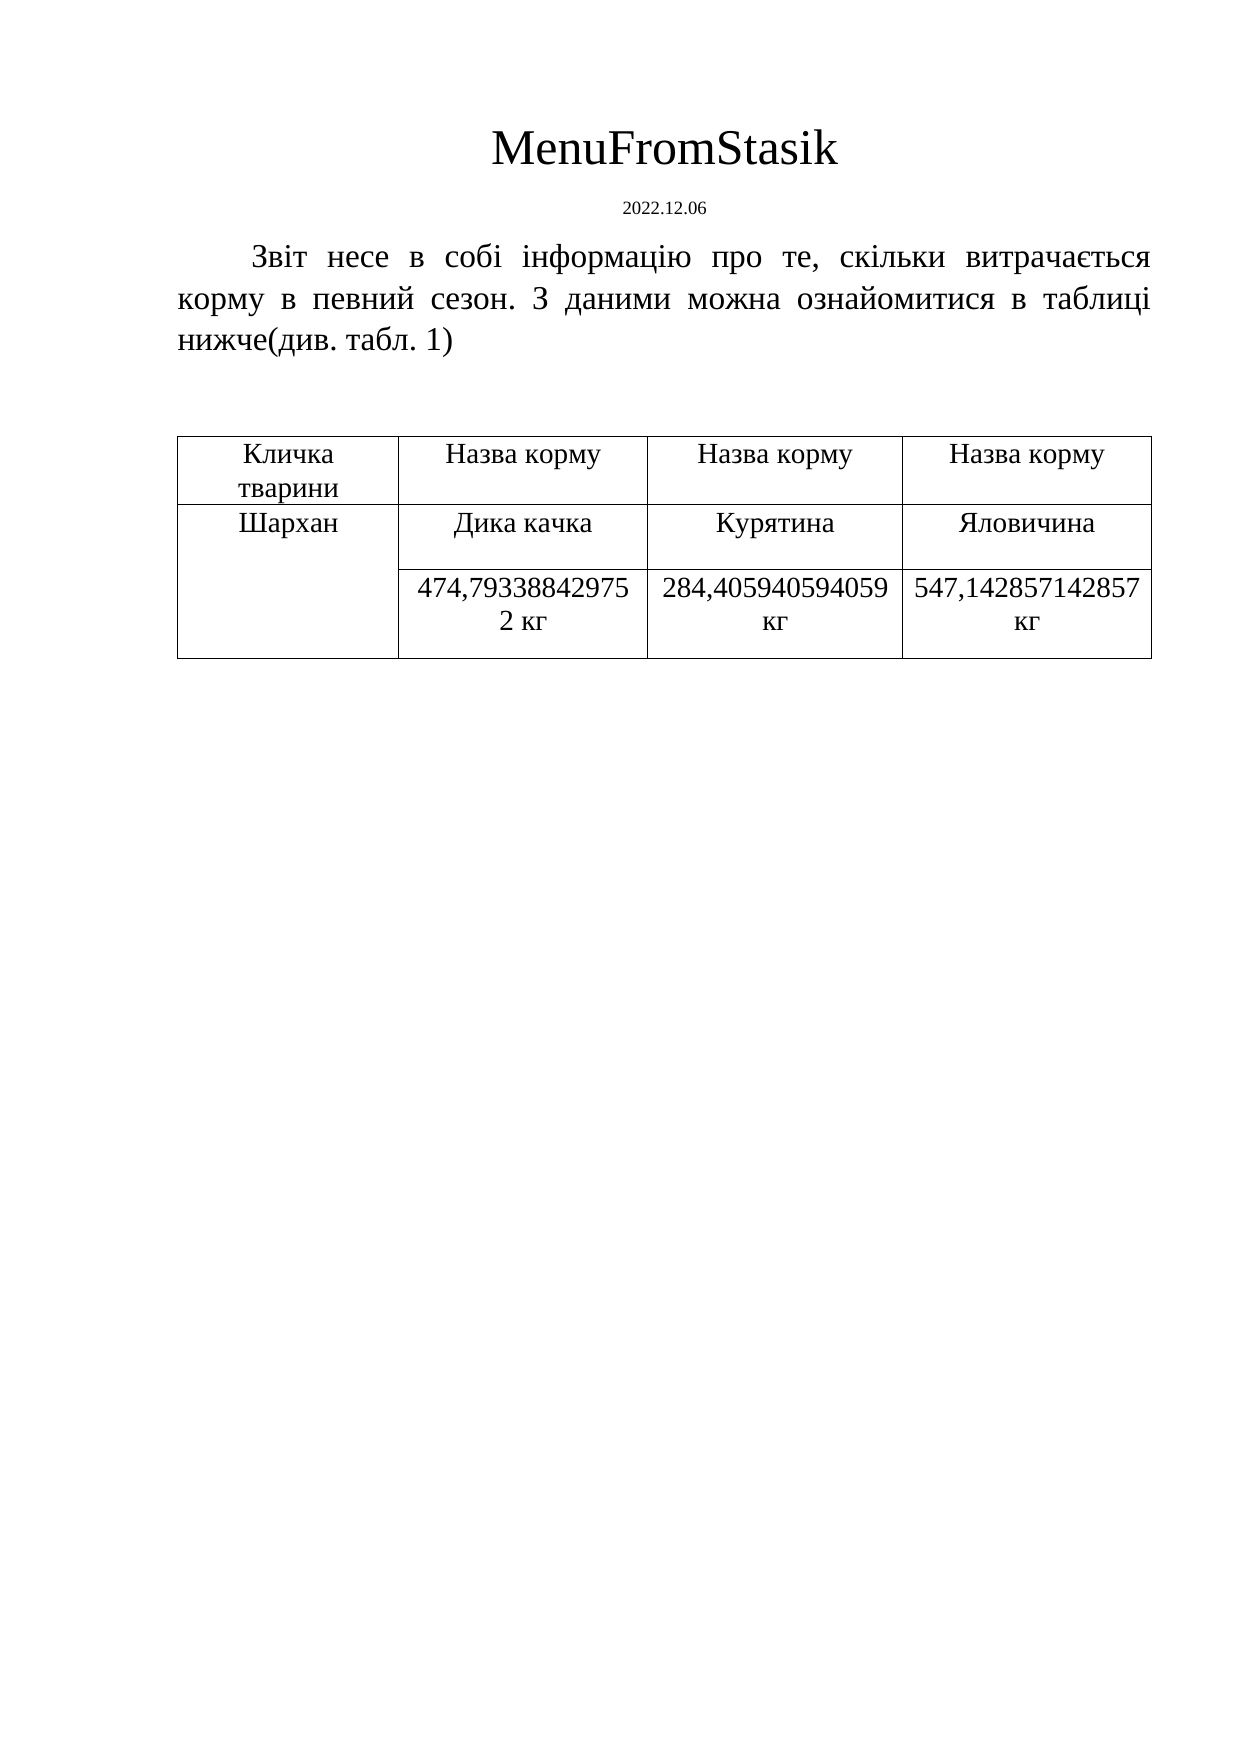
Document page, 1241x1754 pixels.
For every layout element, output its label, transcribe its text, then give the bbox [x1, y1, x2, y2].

text Звіт несе в собі інформацію про те, скільки витрачається корму в певний сезон. З даними можна ознайомитися в таблиці нижче(див. табл. 1) [177, 237, 1152, 358]
table_cell 284,405940594059 кг [648, 570, 902, 658]
table_cell 474,793388429752 кг [399, 570, 647, 658]
table_header Назва корму [399, 437, 647, 504]
table_cell Яловичина [903, 505, 1151, 569]
table_cell Дика качка [399, 505, 647, 569]
text 2022.12.06 [177, 197, 1152, 218]
table_header Назва корму [903, 437, 1151, 504]
table_header Кличка тварини [178, 437, 398, 504]
table_cell 547,142857142857 кг [903, 570, 1151, 658]
text MenuFromStasik [177, 118, 1152, 176]
table_cell Курятина [648, 505, 902, 569]
table_header Назва корму [648, 437, 902, 504]
table_cell Шархан [178, 505, 398, 658]
